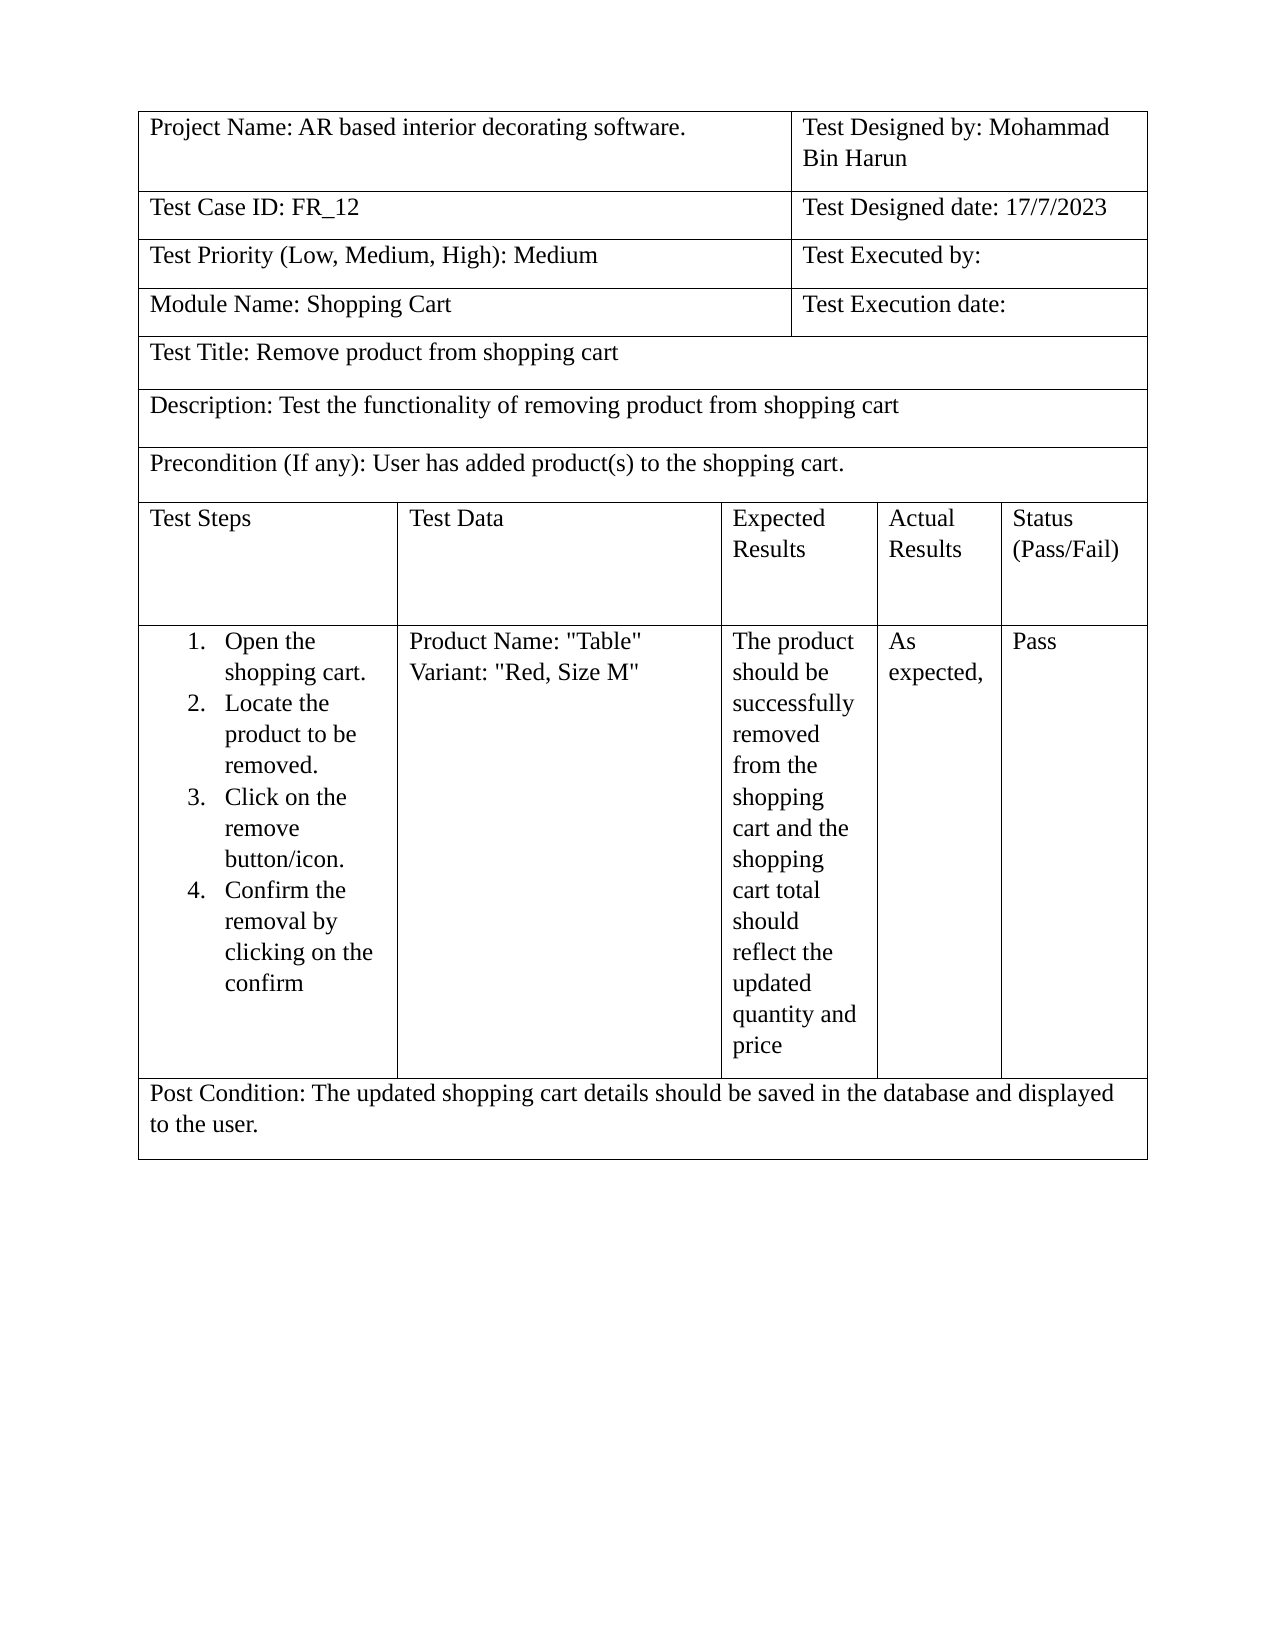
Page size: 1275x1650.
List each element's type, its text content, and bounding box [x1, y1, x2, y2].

table_cell Test Designed date: 17/7/2023 [792, 192, 1147, 239]
table_cell Module Name: Shopping Cart [139, 289, 791, 336]
table_cell Test Steps [139, 503, 397, 625]
table_cell Post Condition: The updated shopping cart details should be saved in the database and displayed to the user. [139, 1079, 1147, 1159]
table_cell Test Execution date: [792, 289, 1147, 336]
table_cell Status (Pass/Fail) [1002, 503, 1147, 625]
table_cell Precondition (If any): User has added product(s) to the shopping cart. [139, 448, 1147, 502]
table_cell The product should be successfully removed from the shopping cart and the shopping cart total should reflect the updated quantity and price [722, 626, 877, 1077]
table_cell Actual Results [878, 503, 1001, 625]
table_header Test Designed by: Mohammad Bin Harun [792, 112, 1147, 191]
table_cell Pass [1002, 626, 1147, 1077]
table_cell Product Name: "Table" Variant: "Red, Size M" [398, 626, 721, 1077]
table_cell Description: Test the functionality of removing product from shopping cart [139, 390, 1147, 447]
table_cell Test Title: Remove product from shopping cart [139, 337, 1147, 389]
table_cell Test Data [398, 503, 721, 625]
table_cell Open the shopping cart. Locate the product to be removed. Click on the remove button/icon. Confirm the removal by clicking on the confirm [139, 626, 397, 1077]
table_cell Test Executed by: [792, 240, 1147, 288]
table_cell As expected, [878, 626, 1001, 1077]
table_cell Expected Results [722, 503, 877, 625]
table_header Project Name: AR based interior decorating software. [139, 112, 791, 191]
table_cell Test Case ID: FR_12 [139, 192, 791, 239]
table_cell Test Priority (Low, Medium, High): Medium [139, 240, 791, 288]
